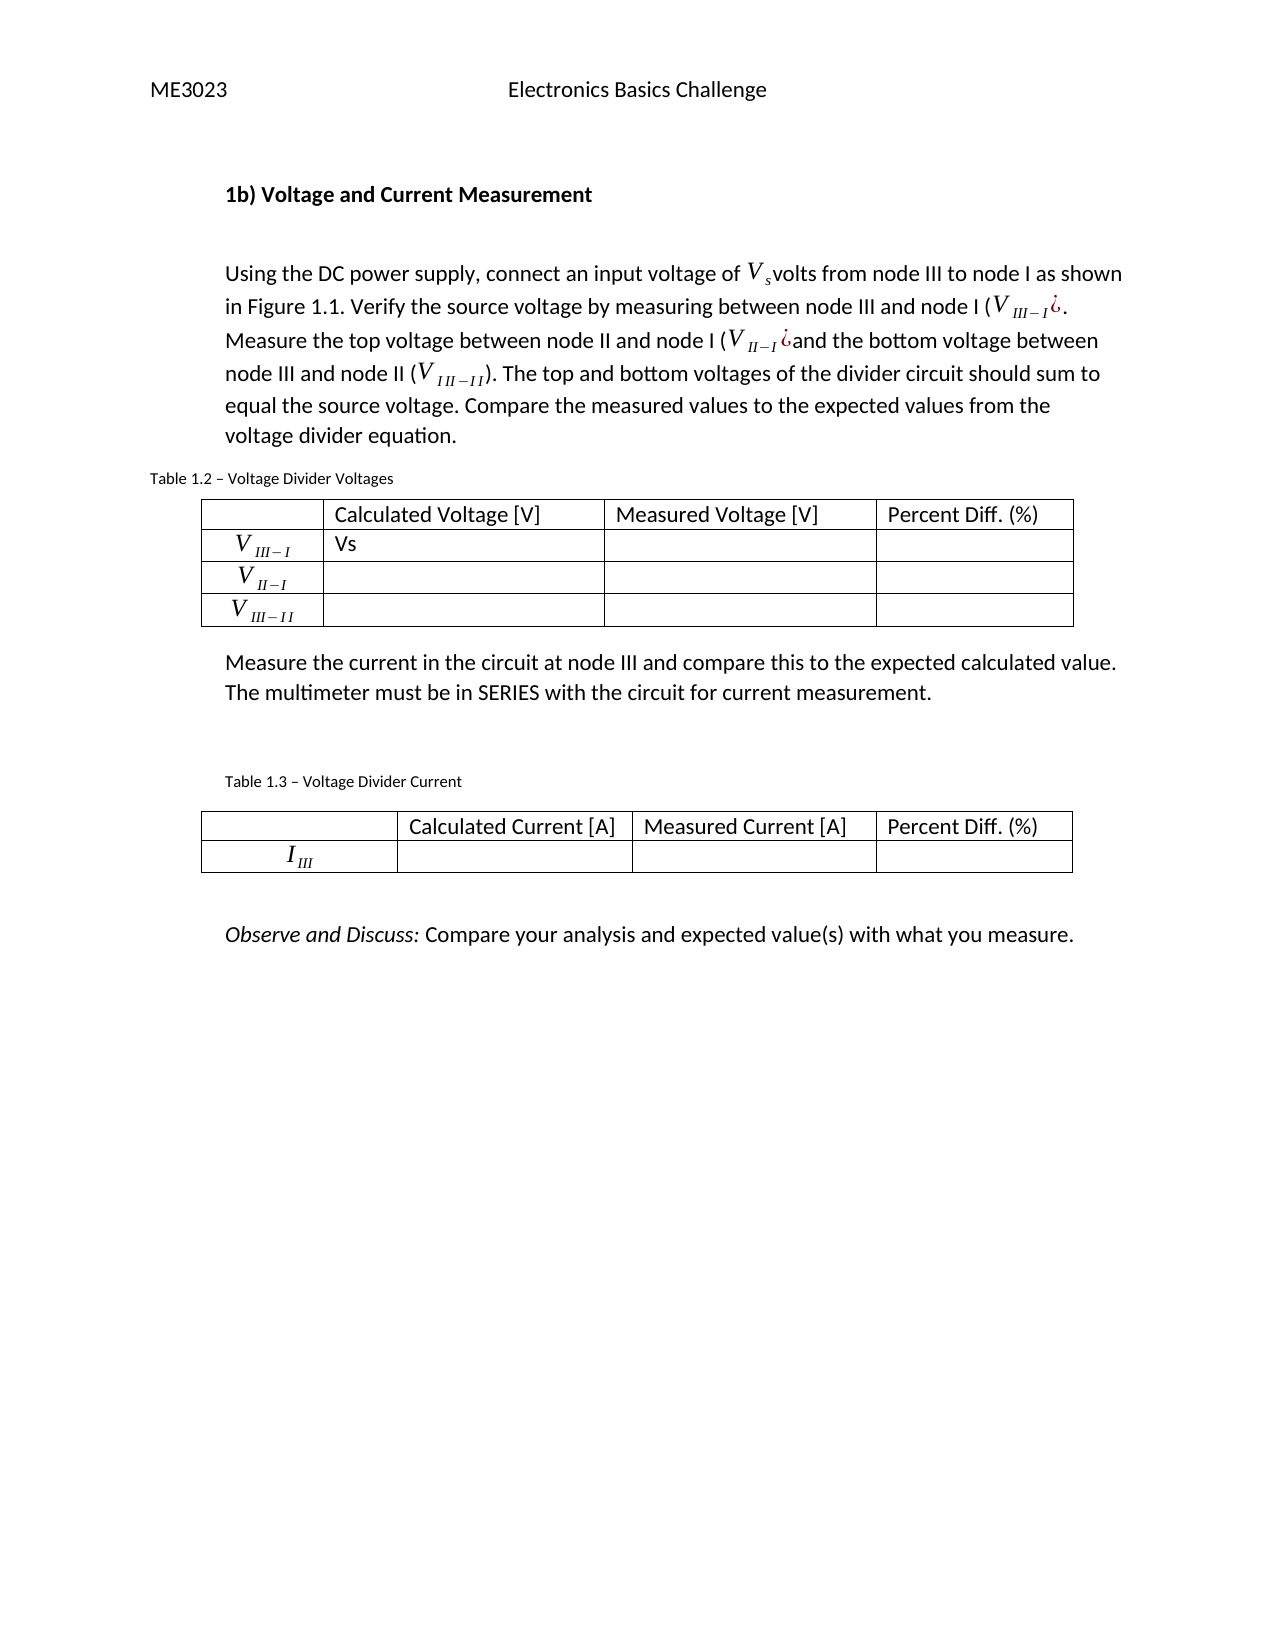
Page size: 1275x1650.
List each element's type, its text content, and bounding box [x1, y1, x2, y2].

text Measure the current in the circuit at node III and compare this to the expected calculated value. The multimeter must be in SERIES with the circuit for current measurement. [225, 554, 1125, 706]
table_cell [877, 530, 1073, 561]
table_header [202, 500, 323, 528]
list 1b) Voltage and Current Measurement [150, 180, 1125, 208]
table_cell Vs [324, 530, 604, 561]
table_header Calculated Voltage [V] [324, 500, 604, 528]
table_cell [202, 594, 323, 626]
table_cell [398, 841, 632, 872]
table_header Percent Diff. (%) [877, 500, 1073, 528]
text Using the DC power supply, connect an input voltage of volts from node III to node I as shown in Figure 1.1. Verify the source voltage by measuring between node III and node I (. Measure the top voltage between node II and node I (and the bottom voltage between node III and node II (). The top and bottom voltages of the divider circuit should sum to equal the source voltage. Compare the measured values to the expected values from the voltage divider equation. [225, 257, 1125, 450]
table_cell [324, 562, 604, 593]
text Table 1.3 – Voltage Divider Current [150, 772, 1125, 792]
table_cell [202, 530, 323, 561]
table_cell [202, 841, 397, 872]
table_cell [324, 594, 604, 626]
text Table 1.2 – Voltage Divider Voltages [150, 468, 1125, 489]
table_cell [202, 562, 323, 593]
table_cell [605, 562, 876, 593]
table_cell [877, 841, 1072, 872]
table_cell [633, 841, 876, 872]
table_cell [605, 594, 876, 626]
table_header [202, 812, 397, 840]
table_header Calculated Current [A] [398, 812, 632, 840]
table_header Percent Diff. (%) [877, 812, 1072, 840]
table_header Measured Voltage [V] [605, 500, 876, 528]
table_cell [605, 530, 876, 561]
table_header Measured Current [A] [633, 812, 876, 840]
table_cell [877, 594, 1073, 626]
list Observe and Discuss: Compare your analysis and expected value(s) with what you measure. [150, 920, 1125, 948]
table_cell [877, 562, 1073, 593]
